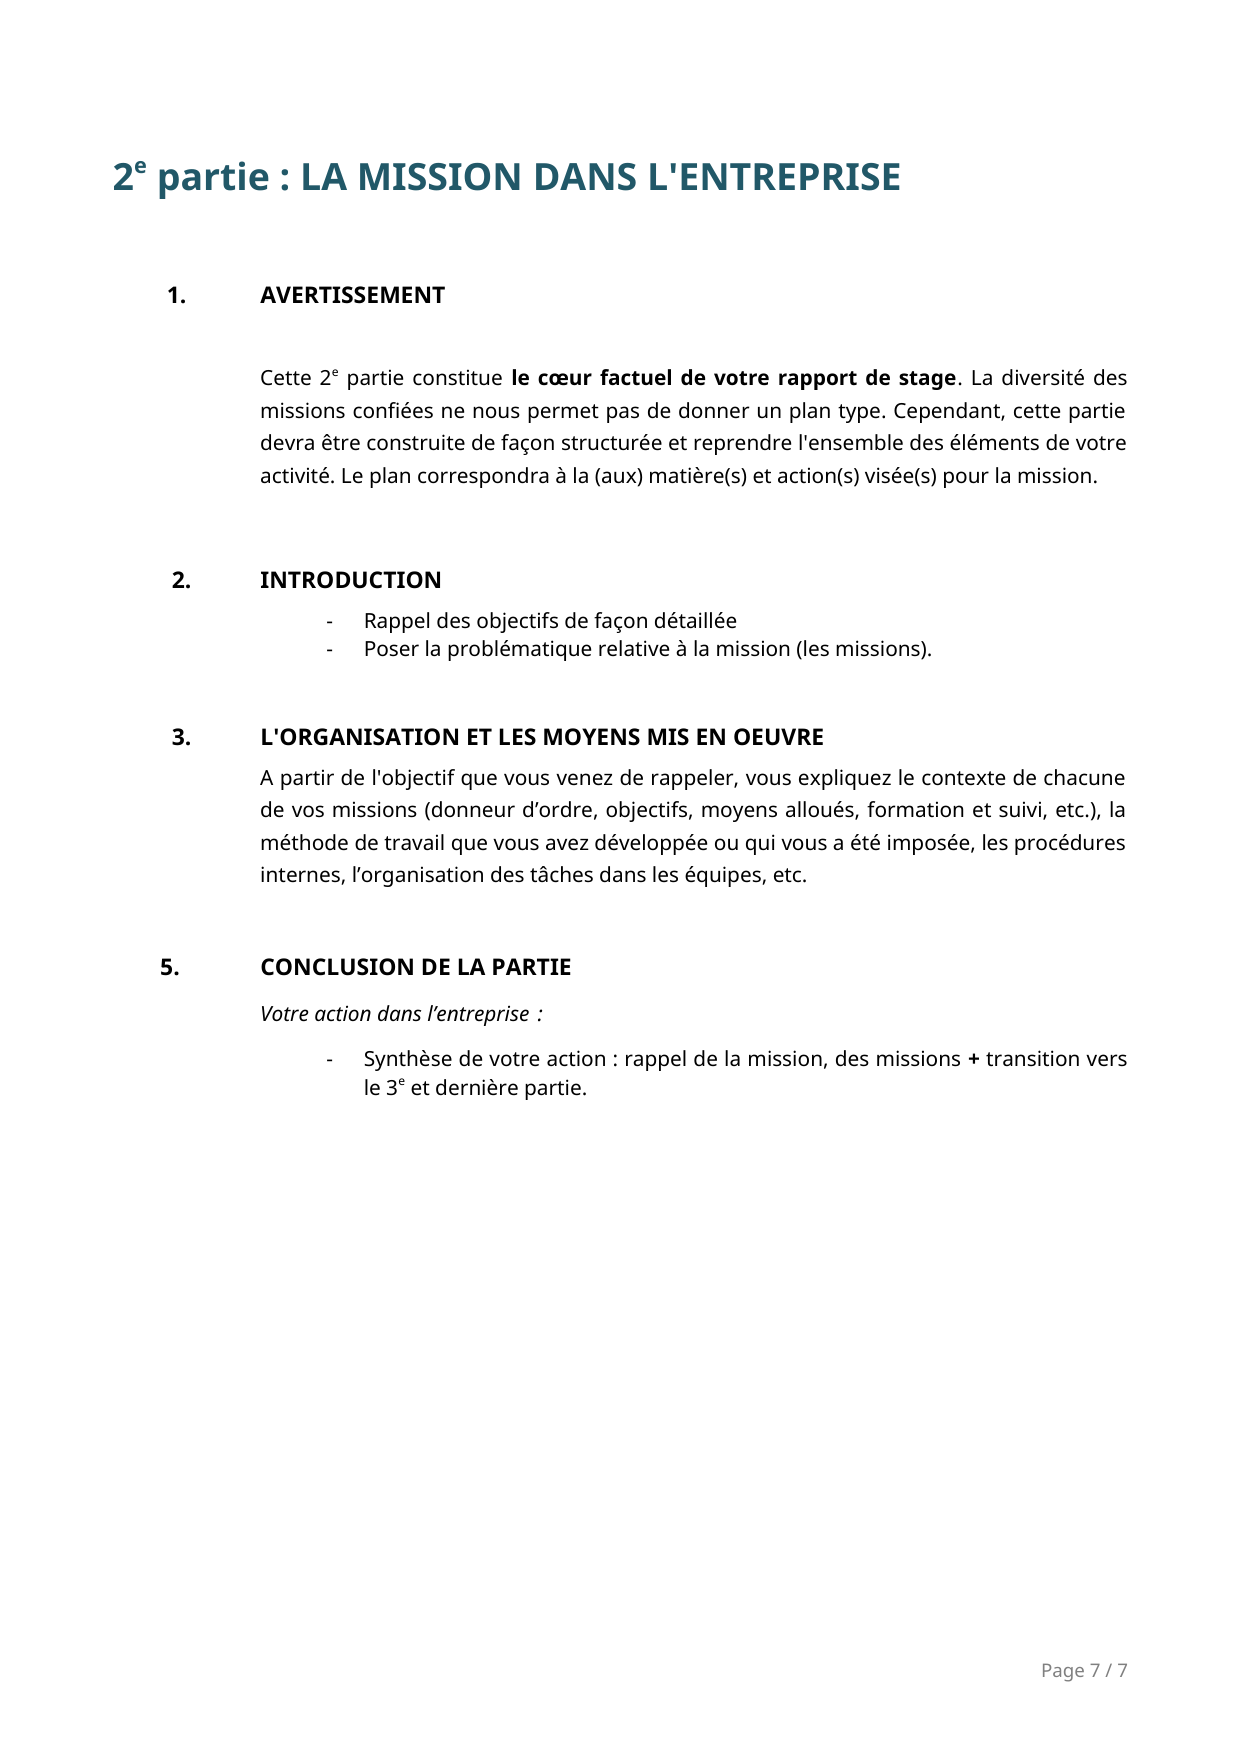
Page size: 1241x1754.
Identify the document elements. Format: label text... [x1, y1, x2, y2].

text 2e partie : LA MISSION DANS L'ENTREPRISE [112, 150, 1128, 201]
text 2. INTRODUCTION [172, 564, 1128, 595]
text A partir de l'objectif que vous venez de rappeler, vous expliquez le contexte de chacune de vos missions (donneur d’ordre, objectifs, moyens alloués, formation et suivi, etc.), la méthode de travail que vous avez développée ou qui vous a été imposée, les procédures internes, l’organisation des tâches dans les équipes, etc. [260, 763, 1128, 889]
text 1. AVERTISSEMENT [112, 279, 1128, 310]
list Poser la problématique relative à la mission (les missions). [326, 634, 1128, 663]
text 5. CONCLUSION DE LA PARTIE [112, 951, 1128, 982]
list Synthèse de votre action : rappel de la mission, des missions + transition vers le 3e et dernière partie. [326, 1044, 1128, 1101]
text 3. L'ORGANISATION ET LES MOYENS MIS EN OEUVRE [172, 720, 1128, 752]
text Votre action dans l’entreprise : [260, 999, 1128, 1027]
list Rappel des objectifs de façon détaillée [326, 606, 1128, 634]
text Cette 2e partie constitue le cœur factuel de votre rapport de stage. La diversité des missions confiées ne nous permet pas de donner un plan type. Cependant, cette partie devra être construite de façon structurée et reprendre l'ensemble des éléments de votre activité. Le plan correspondra à la (aux) matière(s) et action(s) visée(s) pour la mission. [260, 363, 1128, 489]
